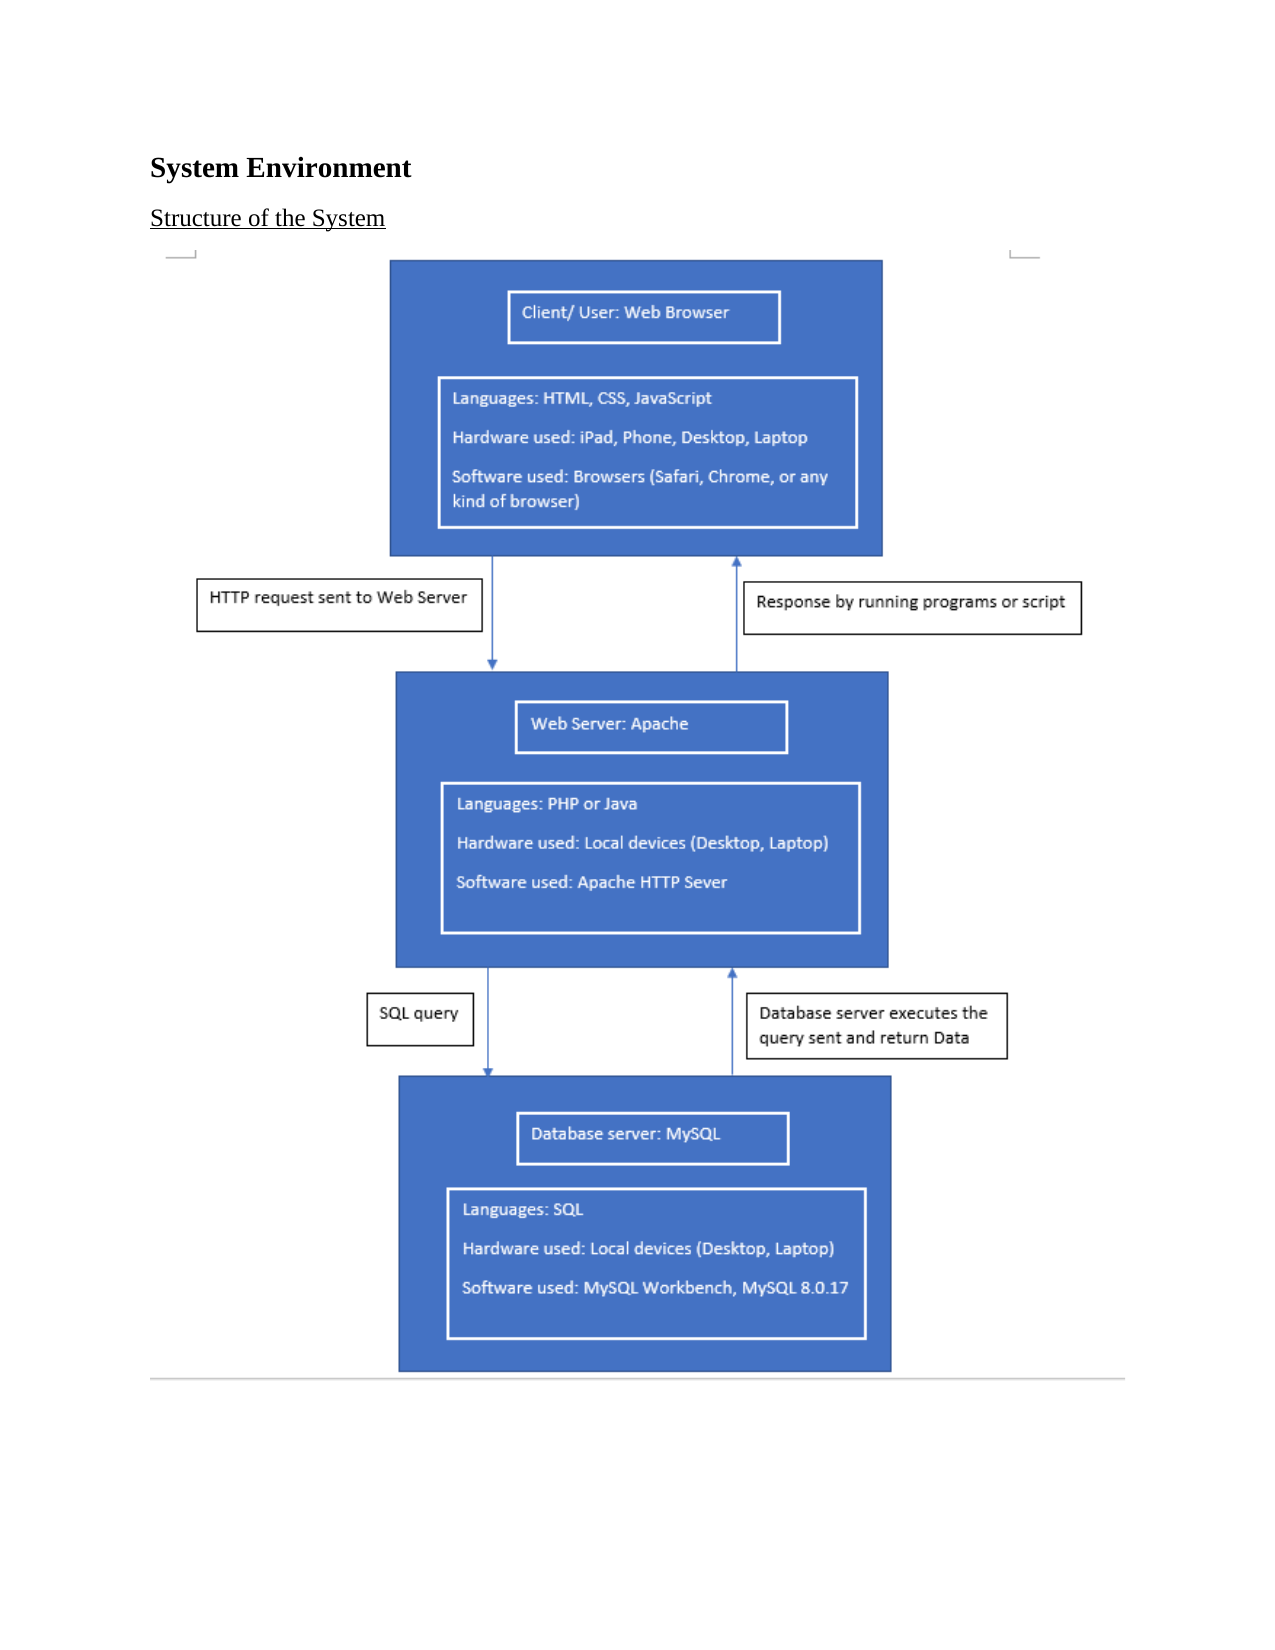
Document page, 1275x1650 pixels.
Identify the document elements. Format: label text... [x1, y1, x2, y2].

text Structure of the System [150, 203, 1125, 232]
picture [150, 250, 1125, 1381]
text System Environment [150, 150, 1125, 183]
